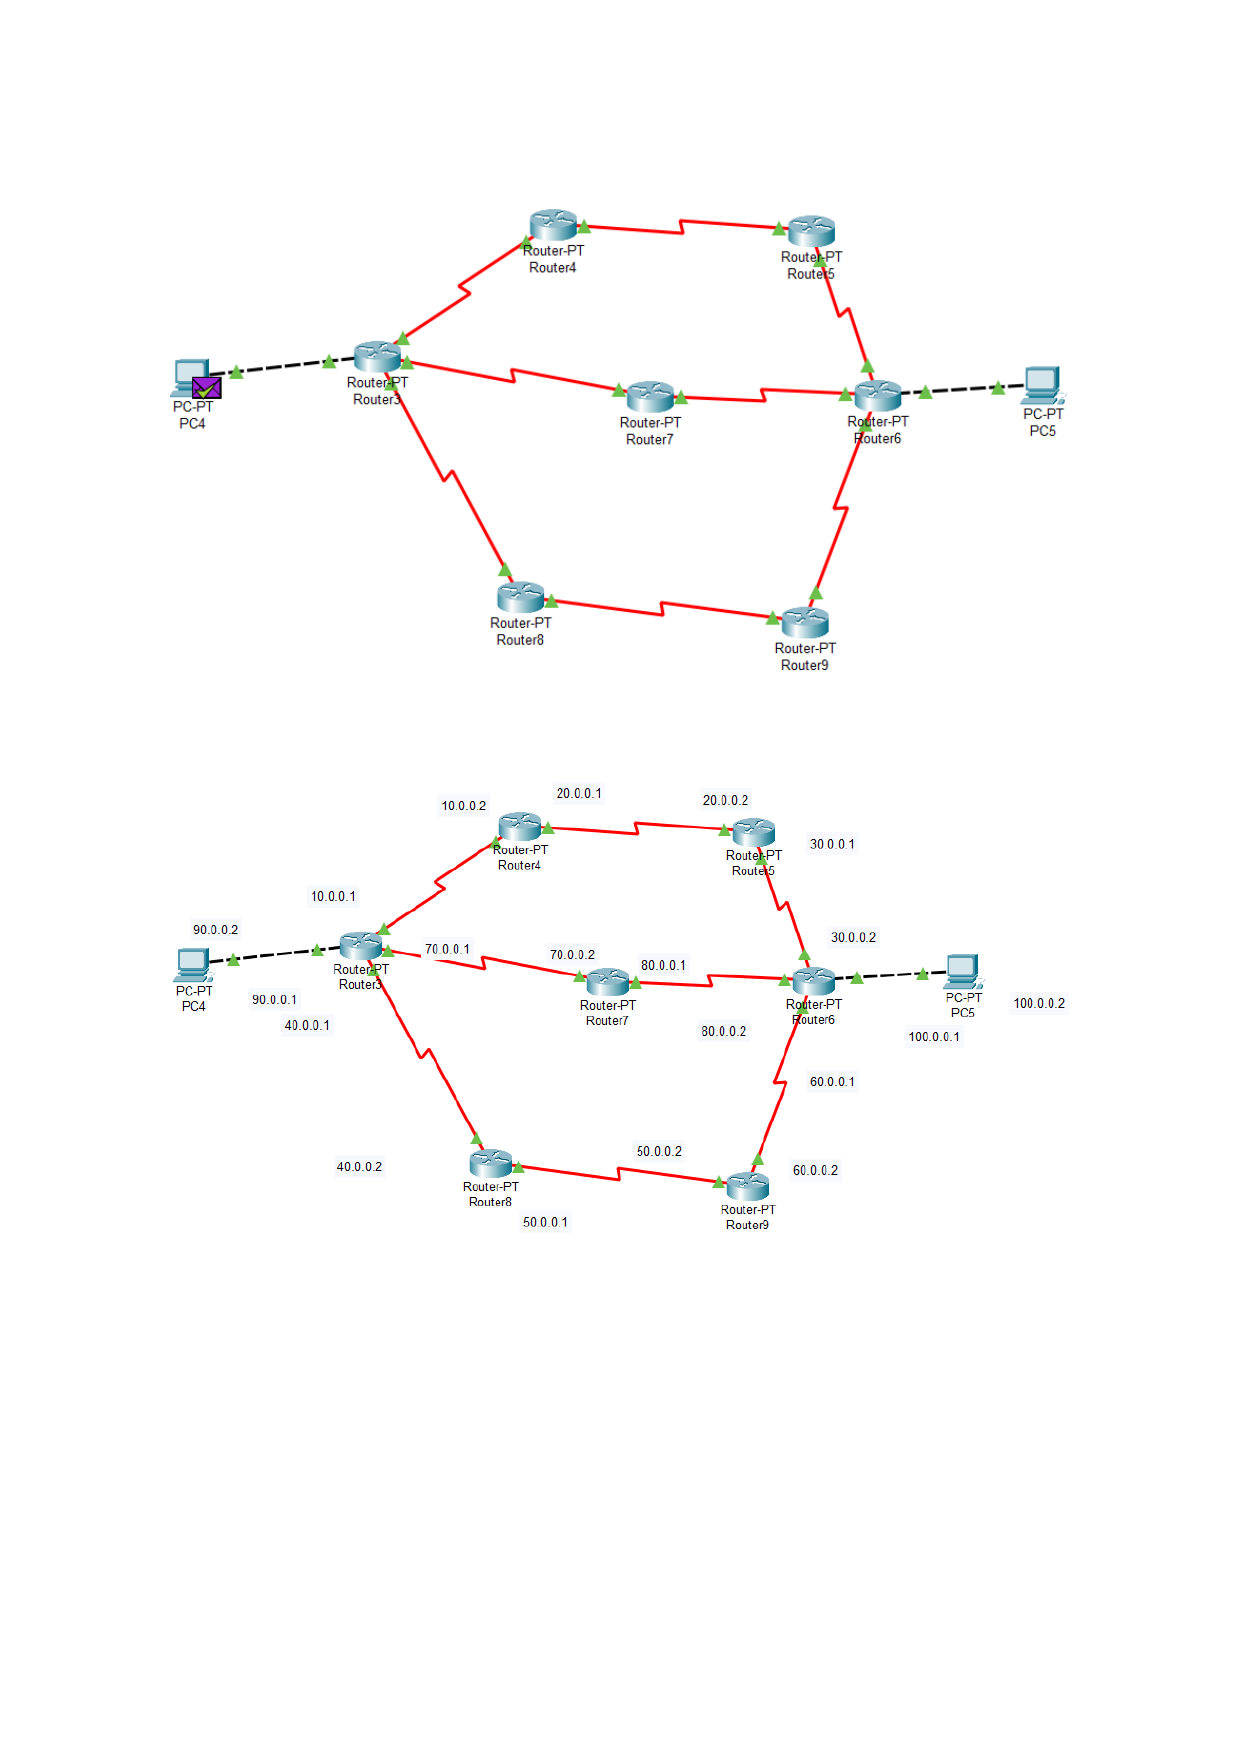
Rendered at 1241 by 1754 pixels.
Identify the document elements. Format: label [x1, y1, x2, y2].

picture [150, 744, 1091, 1247]
picture [150, 150, 1091, 726]
